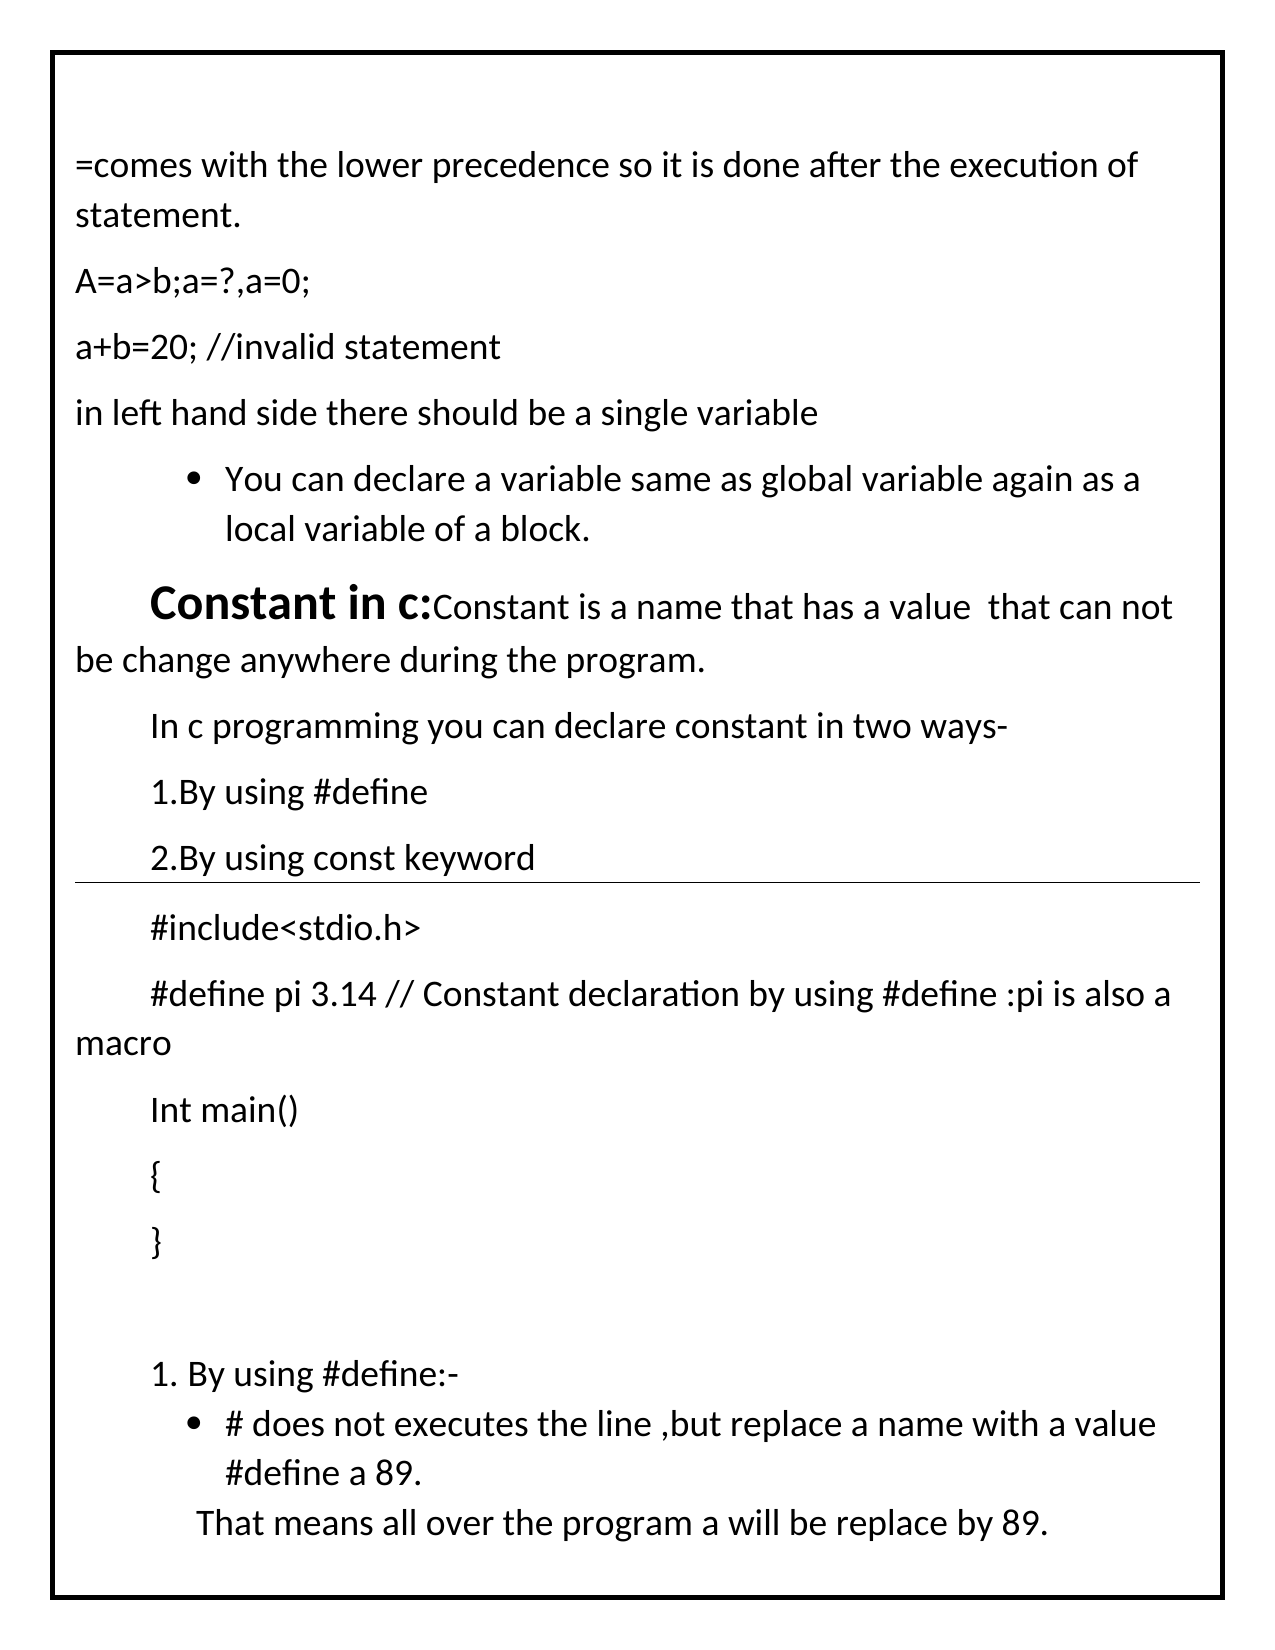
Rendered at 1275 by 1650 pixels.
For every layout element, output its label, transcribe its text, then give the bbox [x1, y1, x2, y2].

text A=a>b;a=?,a=0; [75, 257, 1200, 303]
text in left hand side there should be a single variable [75, 389, 1200, 435]
list # does not executes the line ,but replace a name with a value #define a 89. [187, 1399, 1200, 1495]
list That means all over the program a will be replace by 89. [187, 1498, 1200, 1544]
text In c programming you can declare constant in two ways- [75, 702, 1200, 747]
text } [75, 1218, 1200, 1264]
list You can declare a variable same as global variable again as a local variable of a block. [187, 455, 1200, 551]
text #include<stdio.h> [75, 904, 1200, 949]
text =comes with the lower precedence so it is done after the execution of statement. [75, 141, 1200, 236]
text 2.By using const keyword [75, 834, 1200, 882]
text 1.By using #define [75, 768, 1200, 814]
text #define pi 3.14 // Constant declaration by using #define :pi is also a macro [75, 970, 1200, 1065]
text Int main() [75, 1086, 1200, 1131]
text Constant in c:Constant is a name that has a value that can not be change anywhere during the program. [75, 571, 1200, 681]
text a+b=20; //invalid statement [75, 323, 1200, 369]
text { [75, 1152, 1200, 1197]
list By using #define:- [150, 1350, 1200, 1396]
